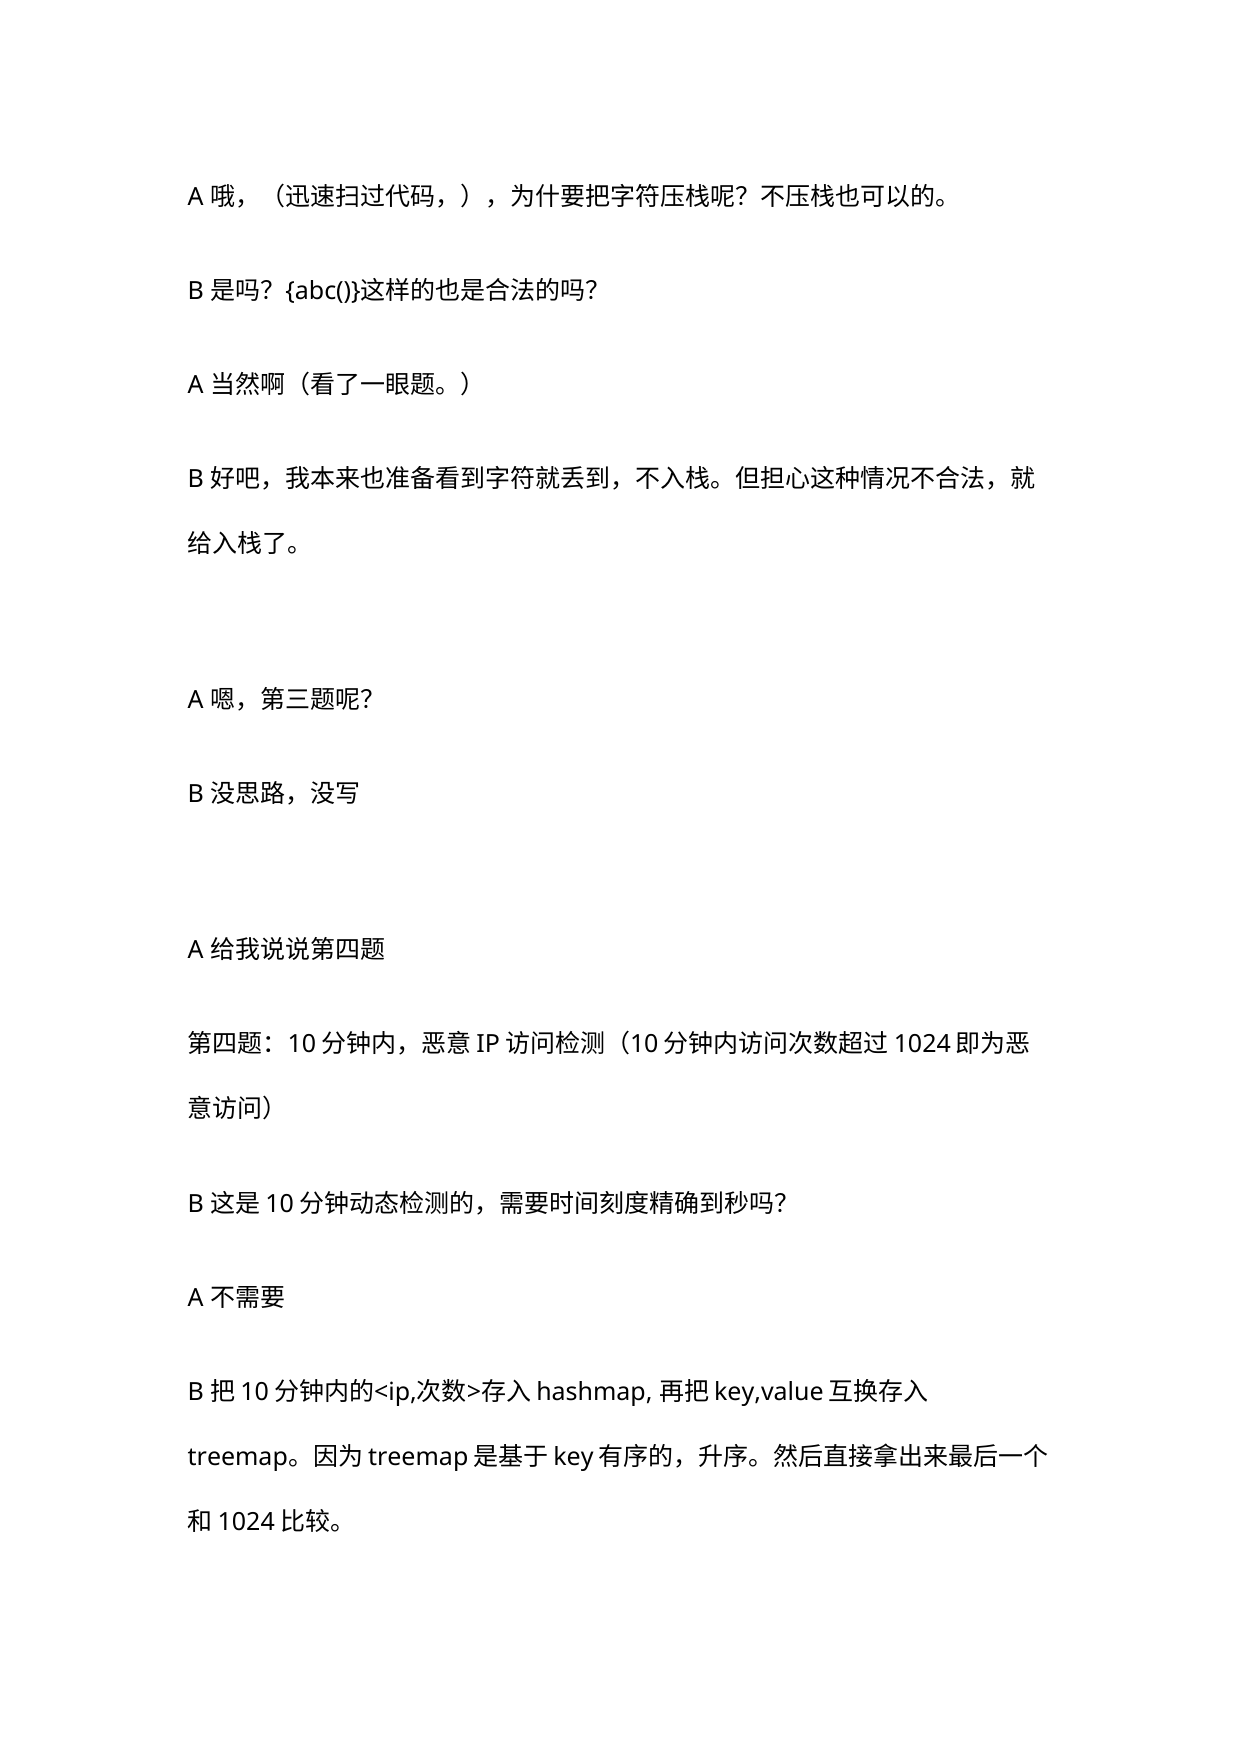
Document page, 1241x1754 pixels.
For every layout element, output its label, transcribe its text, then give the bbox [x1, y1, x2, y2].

text A 哦，（迅速扫过代码，），为什要把字符压栈呢？不压栈也可以的。 [187, 162, 1053, 227]
text 第四题：10分钟内，恶意IP访问检测（10分钟内访问次数超过1024即为恶意访问） [187, 1009, 1053, 1139]
text B 这是10分钟动态检测的，需要时间刻度精确到秒吗？ [187, 1169, 1053, 1234]
text A 当然啊（看了一眼题。） [187, 350, 1053, 415]
text A 嗯，第三题呢？ [187, 665, 1053, 730]
text B 把10分钟内的<ip,次数>存入hashmap, 再把key,value互换存入treemap。因为treemap是基于key有序的，升序。然后直接拿出来最后一个和1024比较。 [187, 1357, 1053, 1552]
text B 没思路，没写 [187, 759, 1053, 824]
text B 好吧，我本来也准备看到字符就丢到，不入栈。但担心这种情况不合法，就给入栈了。 [187, 444, 1053, 574]
text B 是吗？{abc()}这样的也是合法的吗？ [187, 256, 1053, 321]
text A 给我说说第四题 [187, 915, 1053, 980]
text A 不需要 [187, 1263, 1053, 1328]
